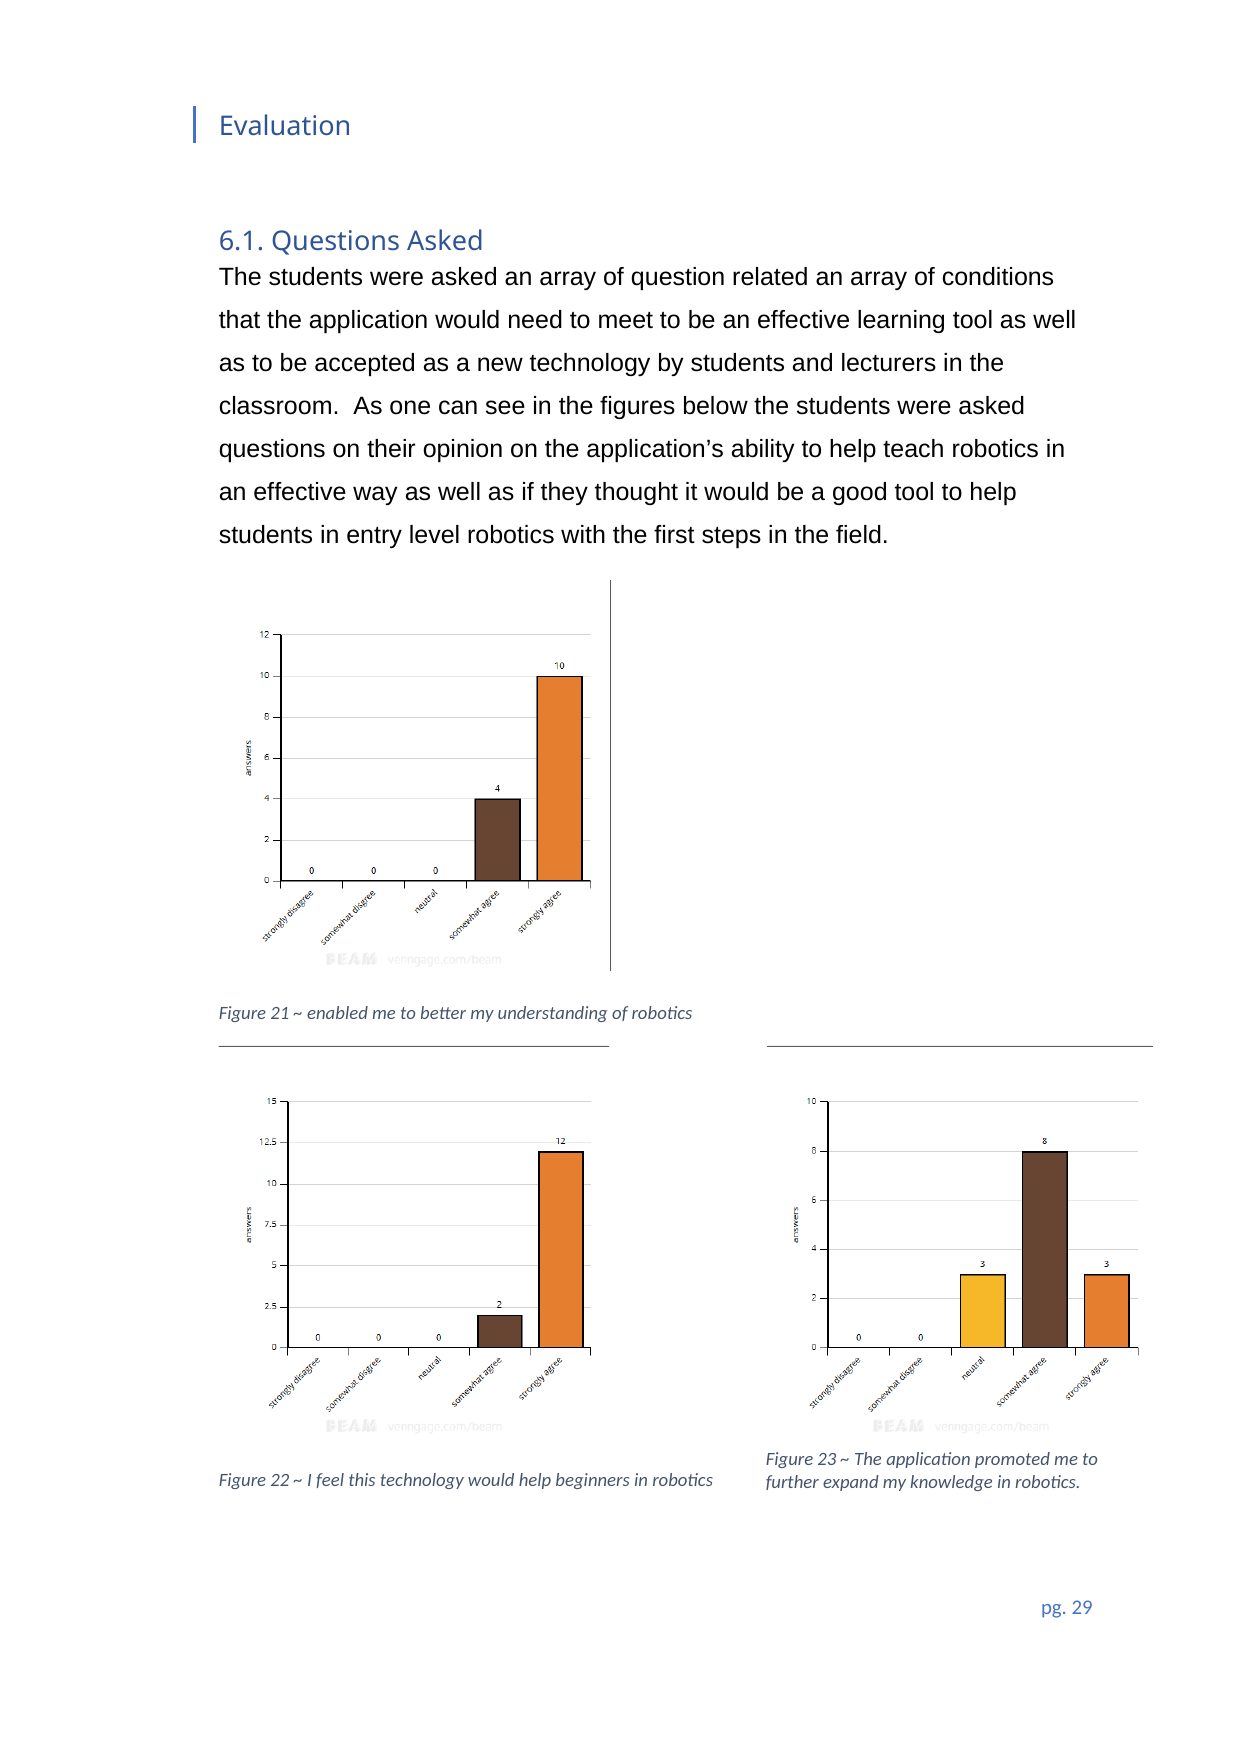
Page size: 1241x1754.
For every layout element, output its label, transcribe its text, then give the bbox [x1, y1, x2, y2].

text Figure 22 ~ I feel this technology would help beginners in robotics [218, 1468, 765, 1491]
picture [218, 1045, 610, 1438]
subtitle 6.1. Questions Asked [218, 222, 1092, 259]
text Figure 21 ~ enabled me to better my understanding of robotics [218, 1001, 1092, 1024]
picture [765, 1045, 1153, 1437]
text The students were asked an array of question related an array of conditions that the application would need to meet to be an effective learning tool as well as to be accepted as a new technology by students and lecturers in the classroom. As one can see in the figures below the students were asked questions on their opinion on the application’s ability to help teach robotics in an effective way as well as if they thought it would be a good tool to help students in entry level robotics with the first steps in the field. [218, 262, 1092, 549]
picture [218, 580, 612, 971]
